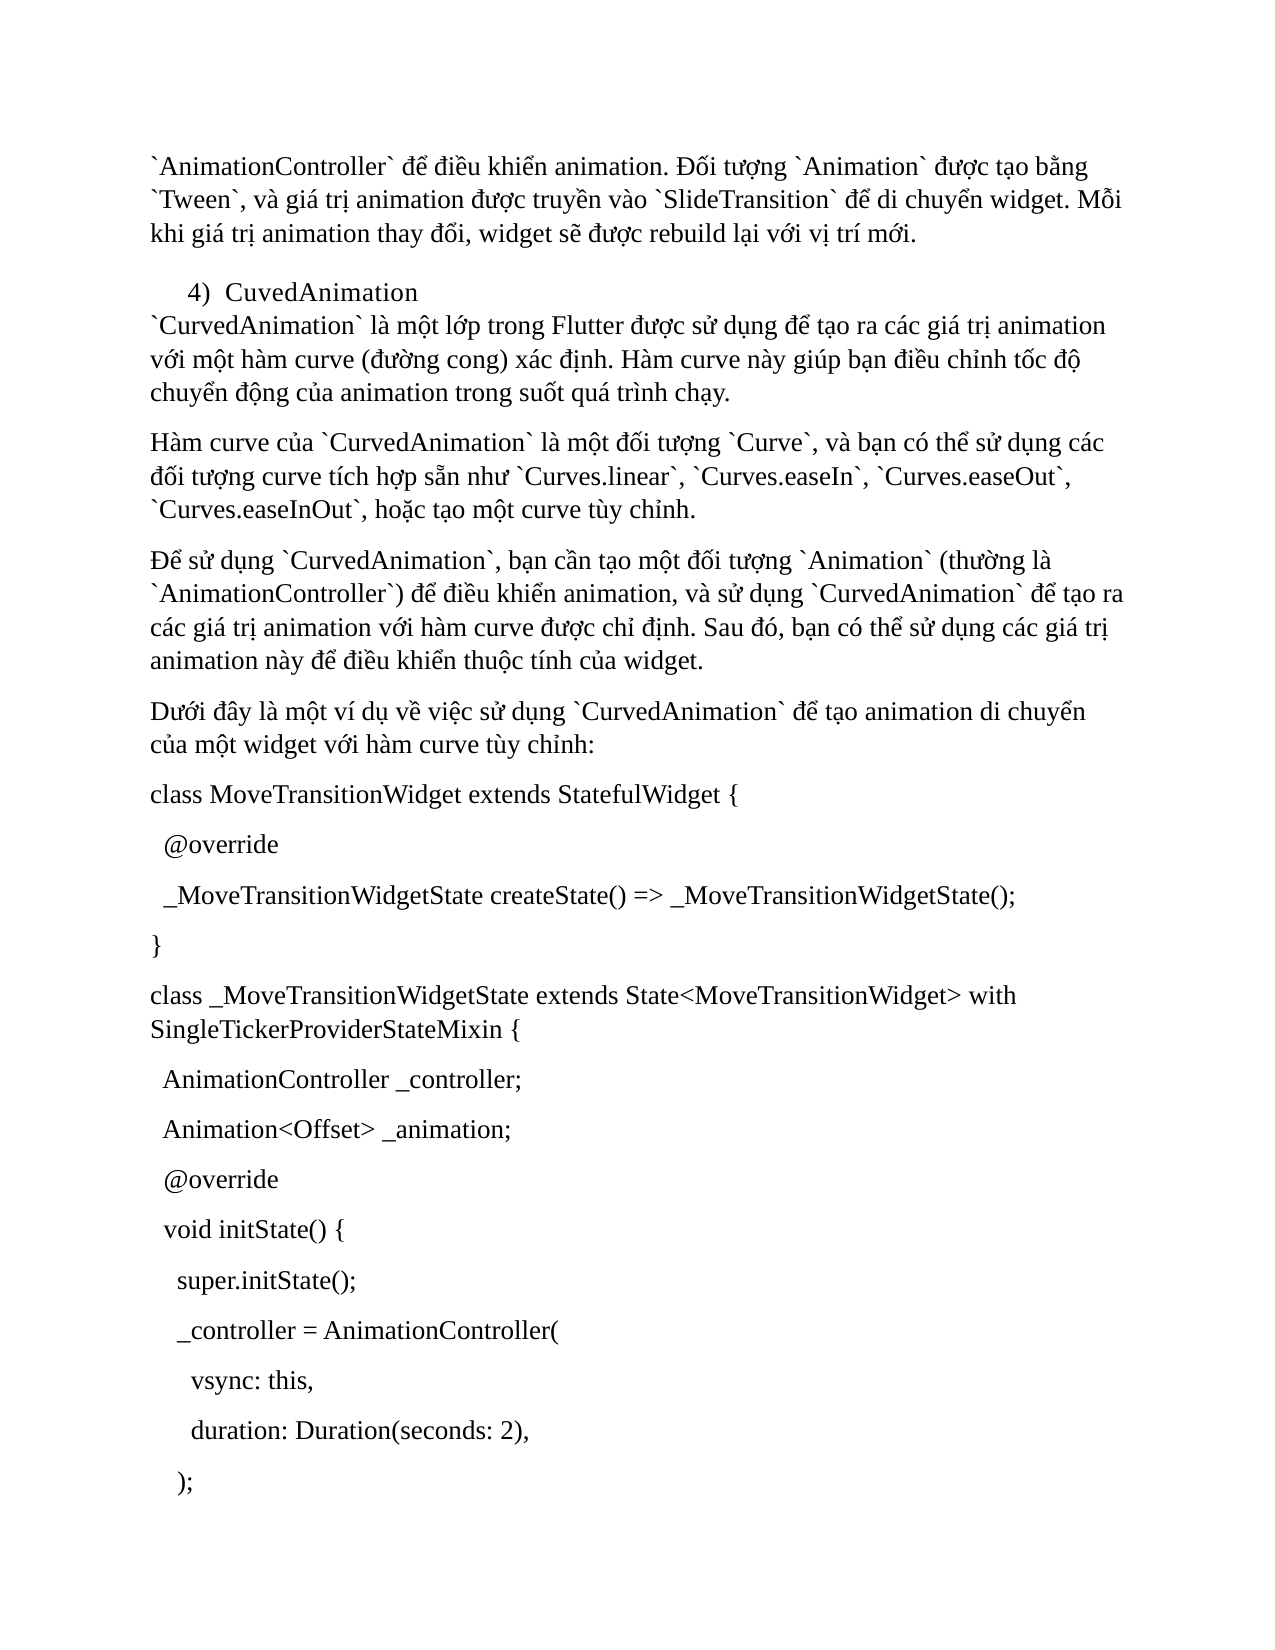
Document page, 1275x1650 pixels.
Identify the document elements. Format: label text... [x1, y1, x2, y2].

text `CurvedAnimation` là một lớp trong Flutter được sử dụng để tạo ra các giá trị animation với một hàm curve (đường cong) xác định. Hàm curve này giúp bạn điều chỉnh tốc độ chuyển động của animation trong suốt quá trình chạy. [150, 309, 1125, 407]
text @override [150, 1163, 1125, 1194]
text duration: Duration(seconds: 2), [150, 1414, 1125, 1446]
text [150, 150, 1125, 248]
text _controller = AnimationController( [150, 1314, 1125, 1345]
text AnimationController _controller; [150, 1063, 1125, 1094]
text @override [150, 828, 1125, 860]
text Dưới đây là một ví dụ về việc sử dụng `CurvedAnimation` để tạo animation di chuyển của một widget với hàm curve tùy chỉnh: [150, 694, 1125, 759]
text void initState() { [150, 1213, 1125, 1245]
text Hàm curve của `CurvedAnimation` là một đối tượng `Curve`, và bạn có thể sử dụng các đối tượng curve tích hợp sẵn như `Curves.linear`, `Curves.easeIn`, `Curves.easeOut`, `Curves.easeInOut`, hoặc tạo một curve tùy chỉnh. [150, 426, 1125, 525]
text _MoveTransitionWidgetState createState() => _MoveTransitionWidgetState(); [150, 879, 1125, 910]
text Animation<Offset> _animation; [150, 1113, 1125, 1144]
text class MoveTransitionWidget extends StatefulWidget { [150, 778, 1125, 809]
text Để sử dụng `CurvedAnimation`, bạn cần tạo một đối tượng `Animation` (thường là `AnimationController`) để điều khiển animation, và sử dụng `CurvedAnimation` để tạo ra các giá trị animation với hàm curve được chỉ định. Sau đó, bạn có thể sử dụng các giá trị animation này để điều khiển thuộc tính của widget. [150, 544, 1125, 676]
text class _MoveTransitionWidgetState extends State<MoveTransitionWidget> with SingleTickerProviderStateMixin { [150, 979, 1125, 1044]
text ); [150, 1464, 1125, 1496]
text super.initState(); [150, 1264, 1125, 1295]
text } [150, 929, 1125, 960]
subtitle CuvedAnimation [187, 276, 1125, 307]
text vsync: this, [150, 1364, 1125, 1395]
